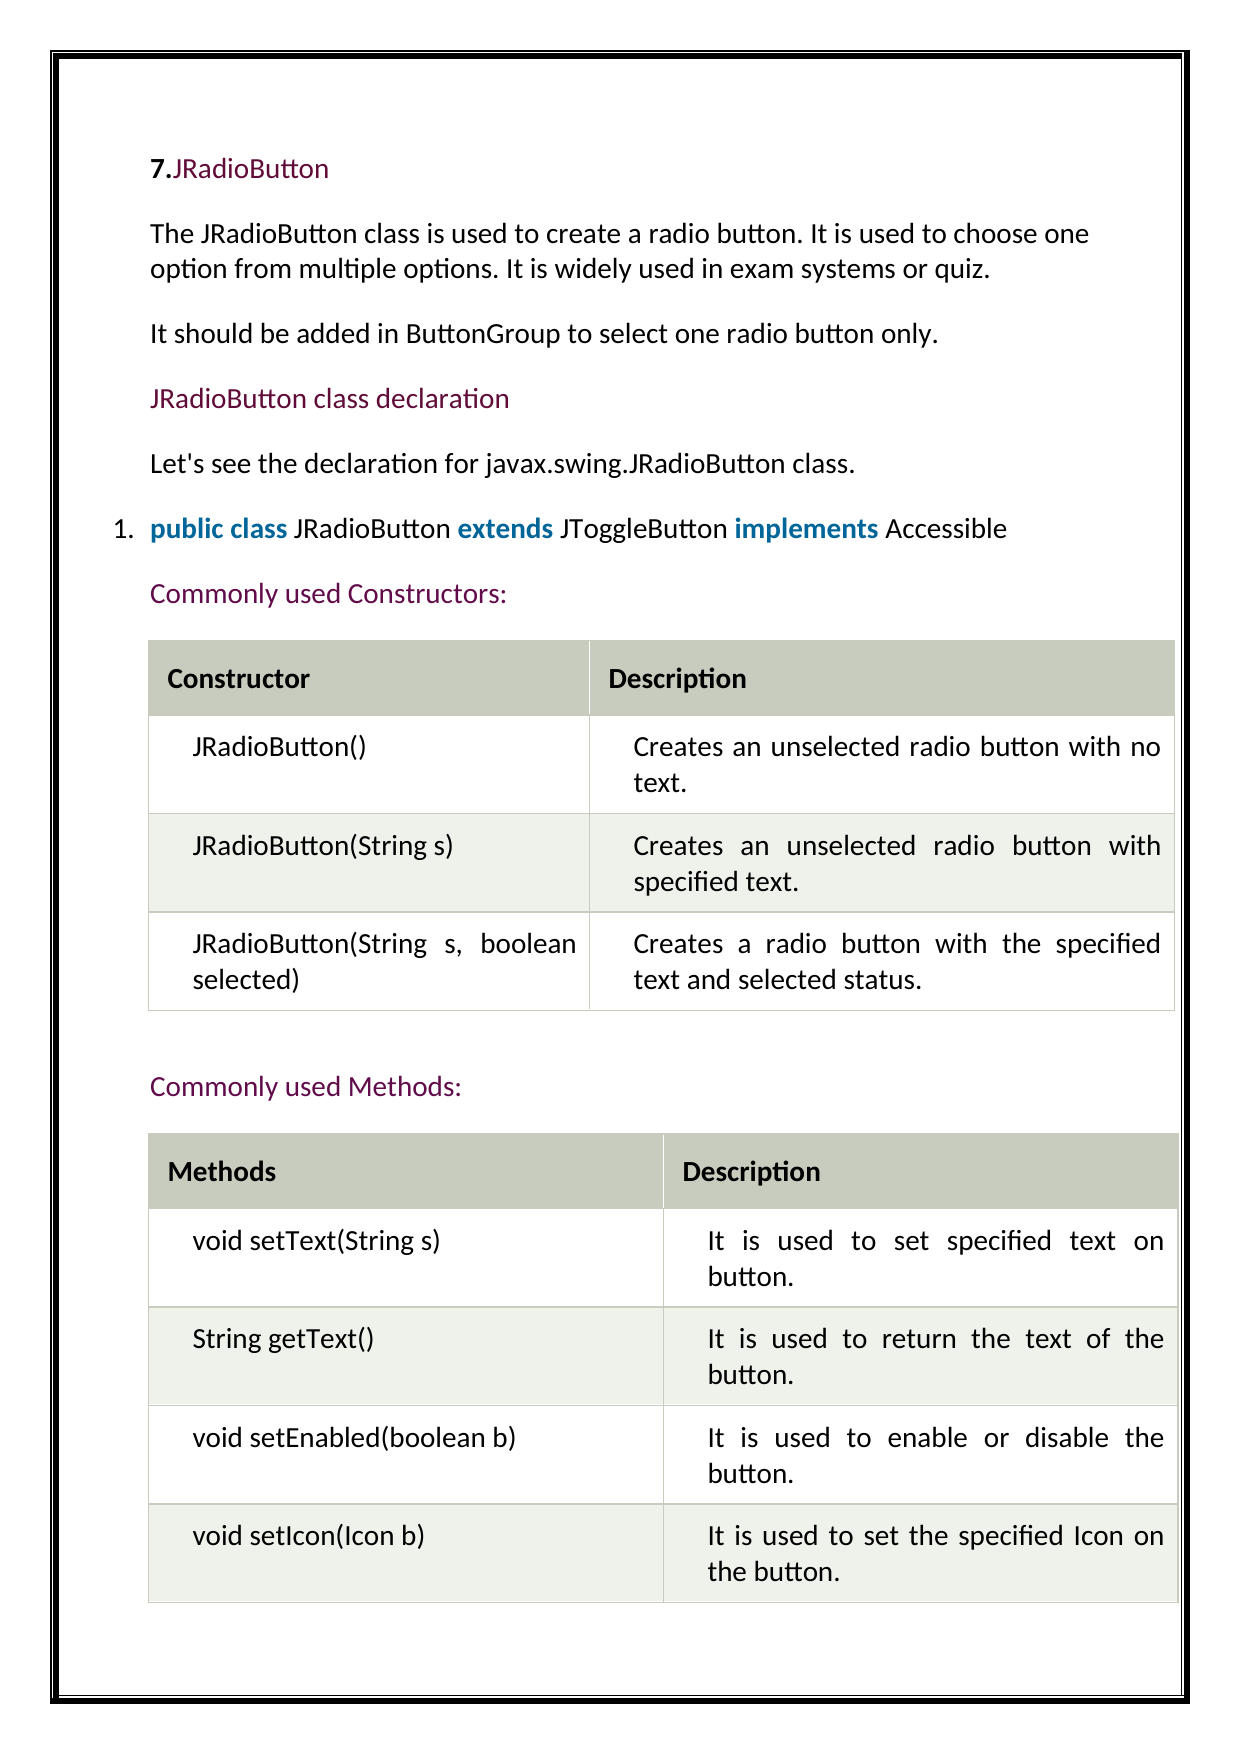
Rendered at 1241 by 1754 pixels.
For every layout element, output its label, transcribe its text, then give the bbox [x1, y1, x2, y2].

table_cell It is used to set specified text on button. [664, 1209, 1177, 1306]
table_cell JRadioButton(String s) [149, 814, 589, 911]
table_header Description [590, 641, 1174, 714]
table_cell It is used to return the text of the button. [664, 1308, 1177, 1404]
text Commonly used Methods: [150, 1068, 1090, 1104]
table_cell void setIcon(Icon b) [149, 1505, 663, 1601]
table_cell It is used to set the specified Icon on the button. [664, 1505, 1177, 1601]
text JRadioButton class declaration [150, 380, 1090, 416]
text It should be added in ButtonGroup to select one radio button only. [150, 315, 1090, 351]
subtitle 7.JRadioButton [150, 150, 1090, 186]
table_cell It is used to enable or disable the button. [664, 1406, 1177, 1503]
table_cell JRadioButton(String s, boolean selected) [149, 913, 589, 1009]
table_header Description [664, 1135, 1177, 1208]
table_cell String getText() [149, 1308, 663, 1404]
table_cell Creates a radio button with the specified text and selected status. [590, 913, 1174, 1009]
table_cell JRadioButton() [149, 716, 589, 813]
list public class JRadioButton extends JToggleButton implements Accessible [112, 509, 1090, 546]
table_header Methods [149, 1135, 663, 1208]
text Commonly used Constructors: [150, 575, 1090, 610]
text The JRadioButton class is used to create a radio button. It is used to choose one option from multiple options. It is widely used in exam systems or quiz. [150, 215, 1090, 286]
table_cell void setText(String s) [149, 1209, 663, 1306]
table_header Constructor [149, 641, 589, 714]
table_cell Creates an unselected radio button with specified text. [590, 814, 1174, 911]
table_cell void setEnabled(boolean b) [149, 1406, 663, 1503]
table_cell Creates an unselected radio button with no text. [590, 716, 1174, 813]
text Let's see the declaration for javax.swing.JRadioButton class. [150, 445, 1090, 480]
